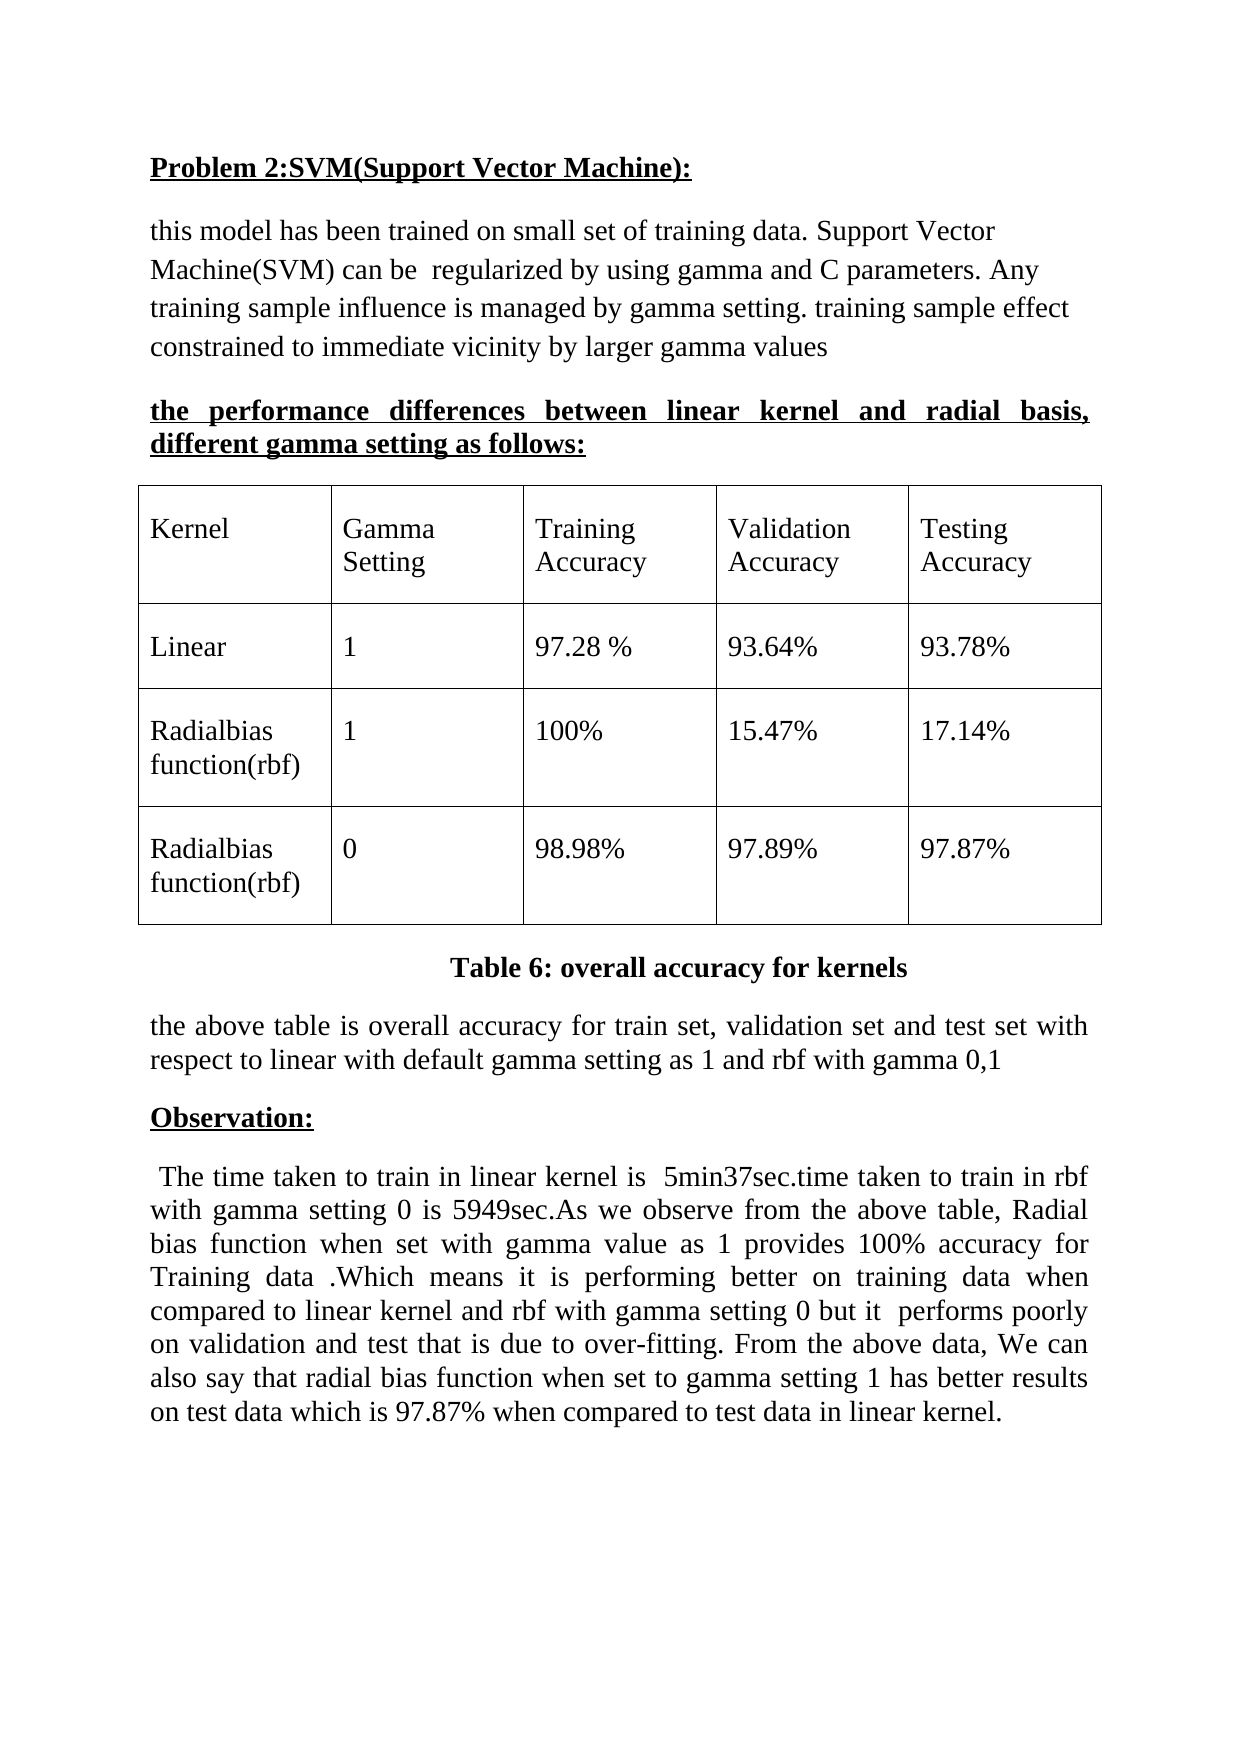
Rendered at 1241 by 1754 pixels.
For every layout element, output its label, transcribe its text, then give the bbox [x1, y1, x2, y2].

table_cell 1 [332, 604, 523, 687]
table_cell 98.98% [524, 807, 716, 924]
text the performance differences between linear kernel and radial basis, different gamma setting as follows: [150, 423, 1090, 460]
text Problem 2:SVM(Support Vector Machine): [150, 150, 1090, 183]
table_cell 97.87% [909, 807, 1101, 924]
table_cell 0 [332, 807, 523, 924]
table_header Testing Accuracy [909, 486, 1101, 603]
table_header Training Accuracy [524, 486, 716, 603]
table_cell 97.28 % [524, 604, 716, 687]
table_cell Radialbias function(rbf) [139, 807, 331, 924]
table_header Gamma Setting [332, 486, 523, 603]
text the above table is overall accuracy for train set, validation set and test set with respect to linear with default gamma setting as 1 and rbf with gamma 0,1 [150, 1008, 1090, 1075]
table_cell 15.47% [717, 689, 908, 806]
text the performance differences between linear kernel and radial basis, different gamma setting as follows: [150, 393, 1090, 422]
table_cell 93.78% [909, 604, 1101, 687]
table_cell 1 [332, 689, 523, 806]
text Observation: [150, 1100, 1090, 1134]
text Table 6: overall accuracy for kernels [150, 950, 1090, 983]
table_header Validation Accuracy [717, 486, 908, 603]
table_header Kernel [139, 486, 331, 603]
table_cell 97.89% [717, 807, 908, 924]
table_cell 93.64% [717, 604, 908, 687]
table_cell 17.14% [909, 689, 1101, 806]
table_cell Radialbias function(rbf) [139, 689, 331, 806]
text The time taken to train in linear kernel is 5min37sec.time taken to train in rbf with gamma setting 0 is 5949sec.As we observe from the above table, Radial bias function when set with gamma value as 1 provides 100% accuracy for Training data .Which means it is performing better on training data when compared to linear kernel and rbf with gamma setting 0 but it performs poorly on validation and test that is due to over-fitting. From the above data, We can also say that radial bias function when set to gamma setting 1 has better results on test data which is 97.87% when compared to test data in linear kernel. [150, 1159, 1090, 1427]
table_cell 100% [524, 689, 716, 806]
table_cell Linear [139, 604, 331, 687]
text this model has been trained on small set of training data. Support Vector Machine(SVM) can be regularized by using gamma and C parameters. Any training sample influence is managed by gamma setting. training sample effect constrained to immediate vicinity by larger gamma values [150, 213, 1090, 363]
